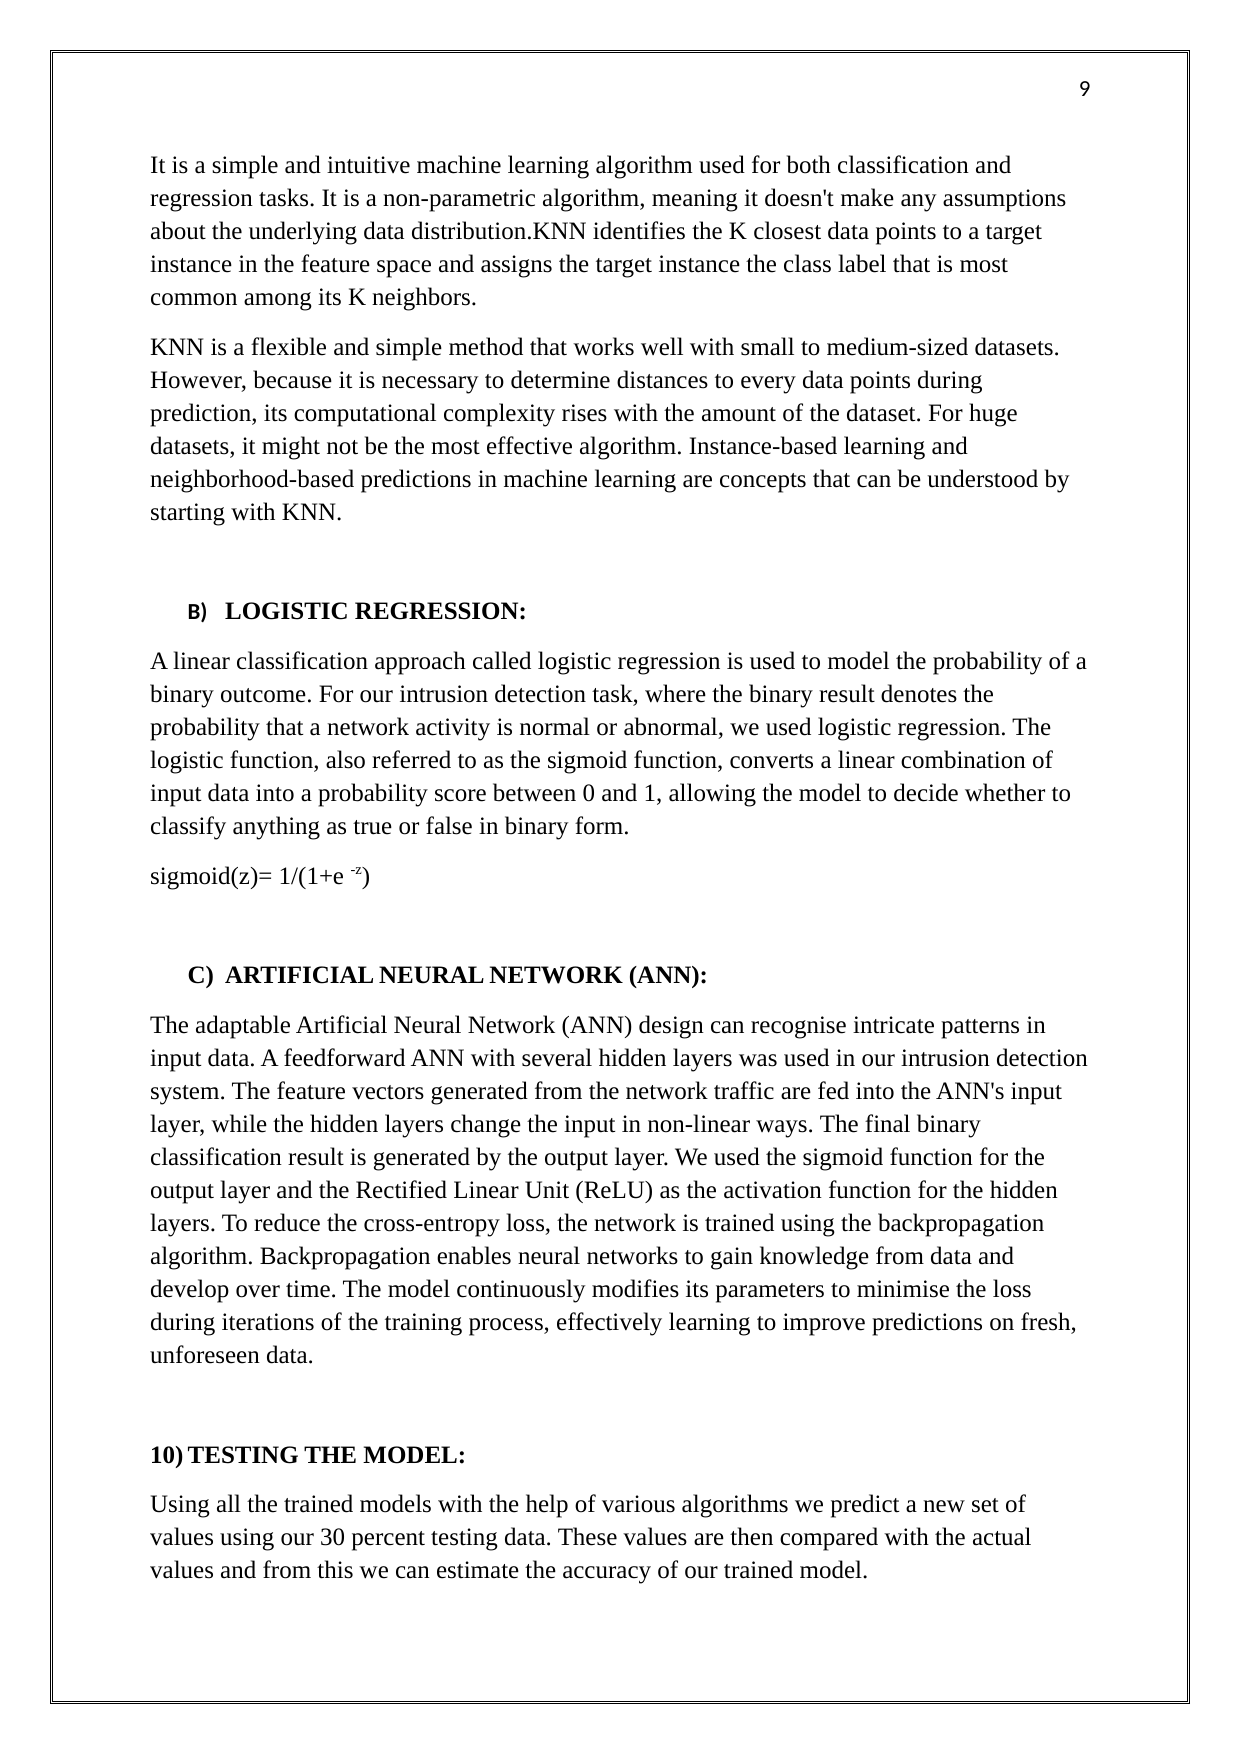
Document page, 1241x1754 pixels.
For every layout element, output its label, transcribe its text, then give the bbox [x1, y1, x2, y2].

list TESTING THE MODEL: [150, 1440, 1090, 1468]
text The adaptable Artificial Neural Network (ANN) design can recognise intricate patterns in input data. A feedforward ANN with several hidden layers was used in our intrusion detection system. The feature vectors generated from the network traffic are fed into the ANN's input layer, while the hidden layers change the input in non-linear ways. The final binary classification result is generated by the output layer. We used the sigmoid function for the output layer and the Rectified Linear Unit (ReLU) as the activation function for the hidden layers. To reduce the cross-entropy loss, the network is trained using the backpropagation algorithm. Backpropagation enables neural networks to gain knowledge from data and develop over time. The model continuously modifies its parameters to minimise the loss during iterations of the training process, effectively learning to improve predictions on fresh, unforeseen data. [150, 1010, 1090, 1369]
text Using all the trained models with the help of various algorithms we predict a new set of values using our 30 percent testing data. These values are then compared with the actual values and from this we can estimate the accuracy of our trained model. [150, 1489, 1090, 1584]
list LOGISTIC REGRESSION: [187, 596, 1090, 625]
list ARTIFICIAL NEURAL NETWORK (ANN): [187, 960, 1090, 989]
text A linear classification approach called logistic regression is used to model the probability of a binary outcome. For our intrusion detection task, where the binary result denotes the probability that a network activity is normal or abnormal, we used logistic regression. The logistic function, also referred to as the sigmoid function, converts a linear combination of input data into a probability score between 0 and 1, allowing the model to decide whether to classify anything as true or false in binary form. [150, 646, 1090, 840]
text It is a simple and intuitive machine learning algorithm used for both classification and regression tasks. It is a non-parametric algorithm, meaning it doesn't make any assumptions about the underlying data distribution.KNN identifies the K closest data points to a target instance in the feature space and assigns the target instance the class label that is most common among its K neighbors. [150, 150, 1090, 311]
text sigmoid(z)= 1/(1+e -z) [150, 861, 1090, 890]
text KNN is a flexible and simple method that works well with small to medium-sized datasets. However, because it is necessary to determine distances to every data points during prediction, its computational complexity rises with the amount of the dataset. For huge datasets, it might not be the most effective algorithm. Instance-based learning and neighborhood-based predictions in machine learning are concepts that can be understood by starting with KNN. [150, 332, 1090, 526]
